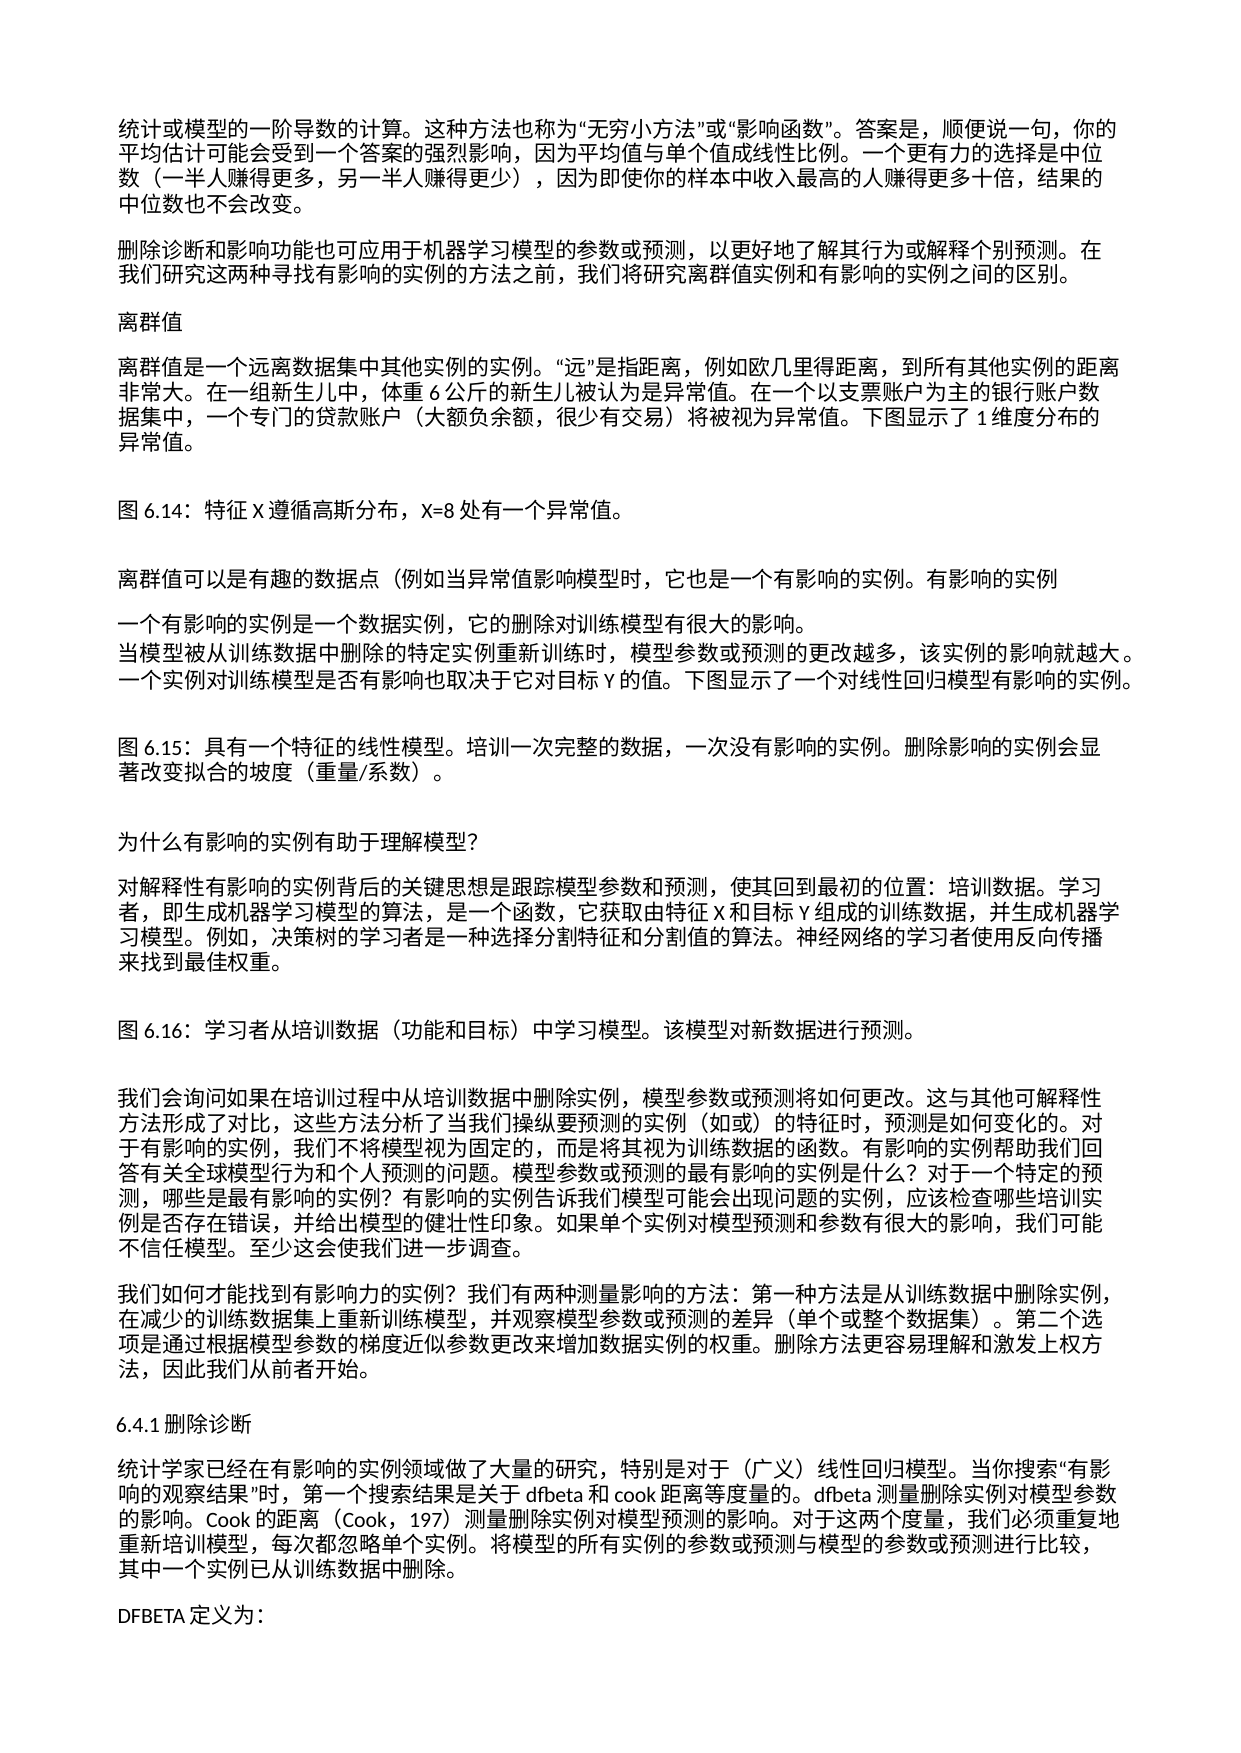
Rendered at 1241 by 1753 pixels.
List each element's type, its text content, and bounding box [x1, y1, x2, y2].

text 6.4.1删除诊断 [116, 1411, 1123, 1438]
text 图6.14：特征X遵循高斯分布，X=8处有一个异常值。 [117, 499, 1121, 524]
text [117, 117, 1121, 217]
text 我们如何才能找到有影响力的实例？我们有两种测量影响的方法：第一种方法是从训练数据中删除实例，在减少的训练数据集上重新训练模型，并观察模型参数或预测的差异（单个或整个数据集）。第二个选项是通过根据模型参数的梯度近似参数更改来增加数据实例的权重。删除方法更容易理解和激发上权方法，因此我们从前者开始。 [117, 1283, 1121, 1383]
text 离群值 [117, 309, 1123, 336]
text DFBETA定义为： [117, 1604, 1121, 1629]
text 为什么有影响的实例有助于理解模型？ [117, 829, 1123, 855]
text 图6.15：具有一个特征的线性模型。培训一次完整的数据，一次没有影响的实例。删除影响的实例会显著改变拟合的坡度（重量/系数）。 [117, 736, 1121, 786]
text 我们会询问如果在培训过程中从培训数据中删除实例，模型参数或预测将如何更改。这与其他可解释性方法形成了对比，这些方法分析了当我们操纵要预测的实例（如或）的特征时，预测是如何变化的。对于有影响的实例，我们不将模型视为固定的，而是将其视为训练数据的函数。有影响的实例帮助我们回答有关全球模型行为和个人预测的问题。模型参数或预测的最有影响的实例是什么？对于一个特定的预测，哪些是最有影响的实例？有影响的实例告诉我们模型可能会出现问题的实例，应该检查哪些培训实例是否存在错误，并给出模型的健壮性印象。如果单个实例对模型预测和参数有很大的影响，我们可能不信任模型。至少这会使我们进一步调查。 [117, 1087, 1121, 1262]
text 删除诊断和影响功能也可应用于机器学习模型的参数或预测，以更好地了解其行为或解释个别预测。在我们研究这两种寻找有影响的实例的方法之前，我们将研究离群值实例和有影响的实例之间的区别。 [117, 238, 1121, 288]
text 统计学家已经在有影响的实例领域做了大量的研究，特别是对于（广义）线性回归模型。当你搜索“有影响的观察结果”时，第一个搜索结果是关于dfbeta和cook距离等度量的。dfbeta测量删除实例对模型参数的影响。Cook的距离（Cook，197）测量删除实例对模型预测的影响。对于这两个度量，我们必须重复地重新培训模型，每次都忽略单个实例。将模型的所有实例的参数或预测与模型的参数或预测进行比较，其中一个实例已从训练数据中删除。 [117, 1458, 1121, 1583]
text 当模型被从训练数据中删除的特定实例重新训练时，模型参数或预测的更改越多，该实例的影响就越大。一个实例对训练模型是否有影响也取决于它对目标Y的值。下图显示了一个对线性回归模型有影响的实例。 [117, 640, 1123, 694]
text 对解释性有影响的实例背后的关键思想是跟踪模型参数和预测，使其回到最初的位置：培训数据。学习者，即生成机器学习模型的算法，是一个函数，它获取由特征X和目标Y组成的训练数据，并生成机器学习模型。例如，决策树的学习者是一种选择分割特征和分割值的算法。神经网络的学习者使用反向传播来找到最佳权重。 [117, 875, 1121, 976]
text 离群值是一个远离数据集中其他实例的实例。“远”是指距离，例如欧几里得距离，到所有其他实例的距离非常大。在一组新生儿中，体重6公斤的新生儿被认为是异常值。在一个以支票账户为主的银行账户数据集中，一个专门的贷款账户（大额负余额，很少有交易）将被视为异常值。下图显示了1维度分布的异常值。 [117, 356, 1121, 456]
text 离群值可以是有趣的数据点（例如当异常值影响模型时，它也是一个有影响的实例。有影响的实例 [117, 566, 1080, 593]
text 一个有影响的实例是一个数据实例，它的删除对训练模型有很大的影响。 [117, 612, 1121, 637]
text 图6.16：学习者从培训数据（功能和目标）中学习模型。该模型对新数据进行预测。 [117, 1018, 1121, 1043]
